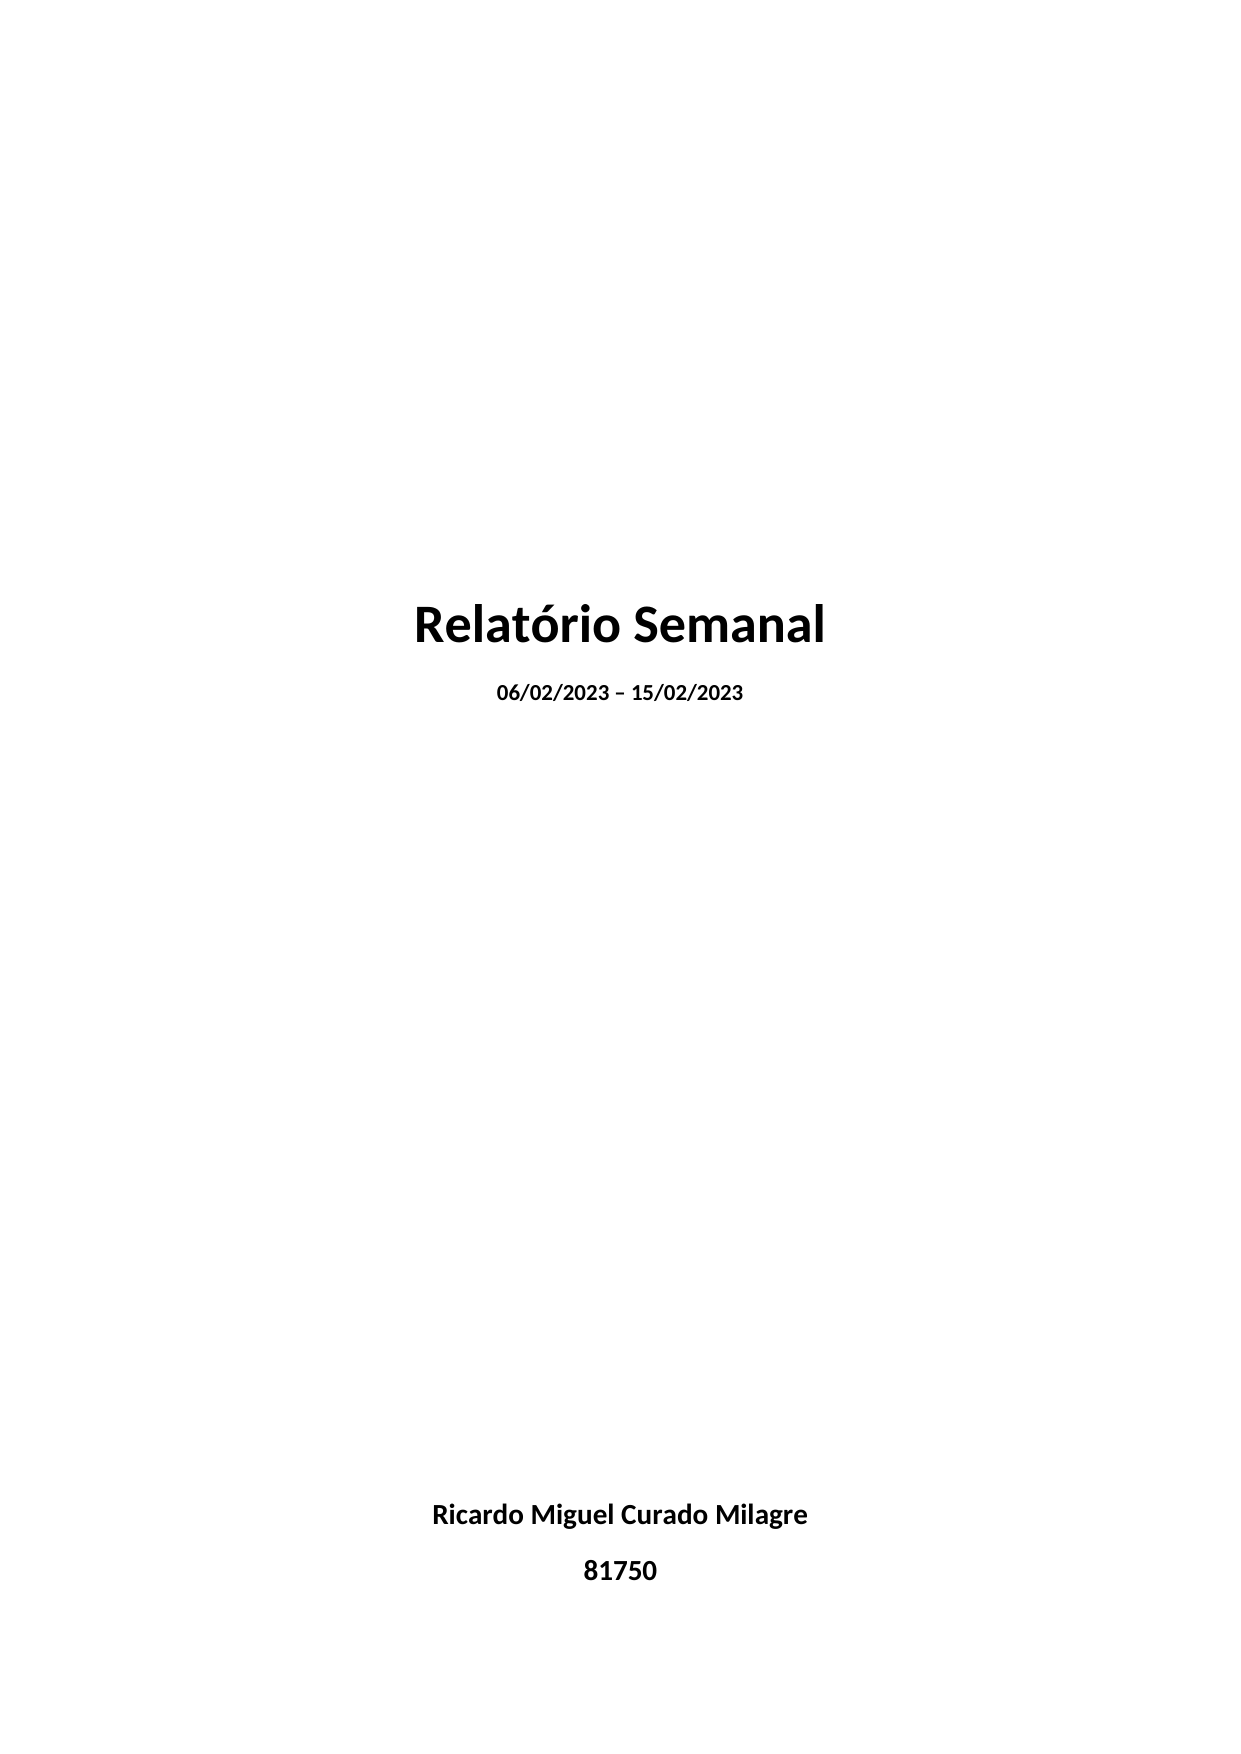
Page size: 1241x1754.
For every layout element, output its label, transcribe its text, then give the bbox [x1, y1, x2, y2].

text 81750 [150, 1552, 1090, 1587]
text Ricardo Miguel Curado Milagre [150, 1496, 1090, 1532]
text Relatório Semanal [150, 590, 1090, 656]
text 06/02/2023 – 15/02/2023 [150, 678, 1090, 706]
